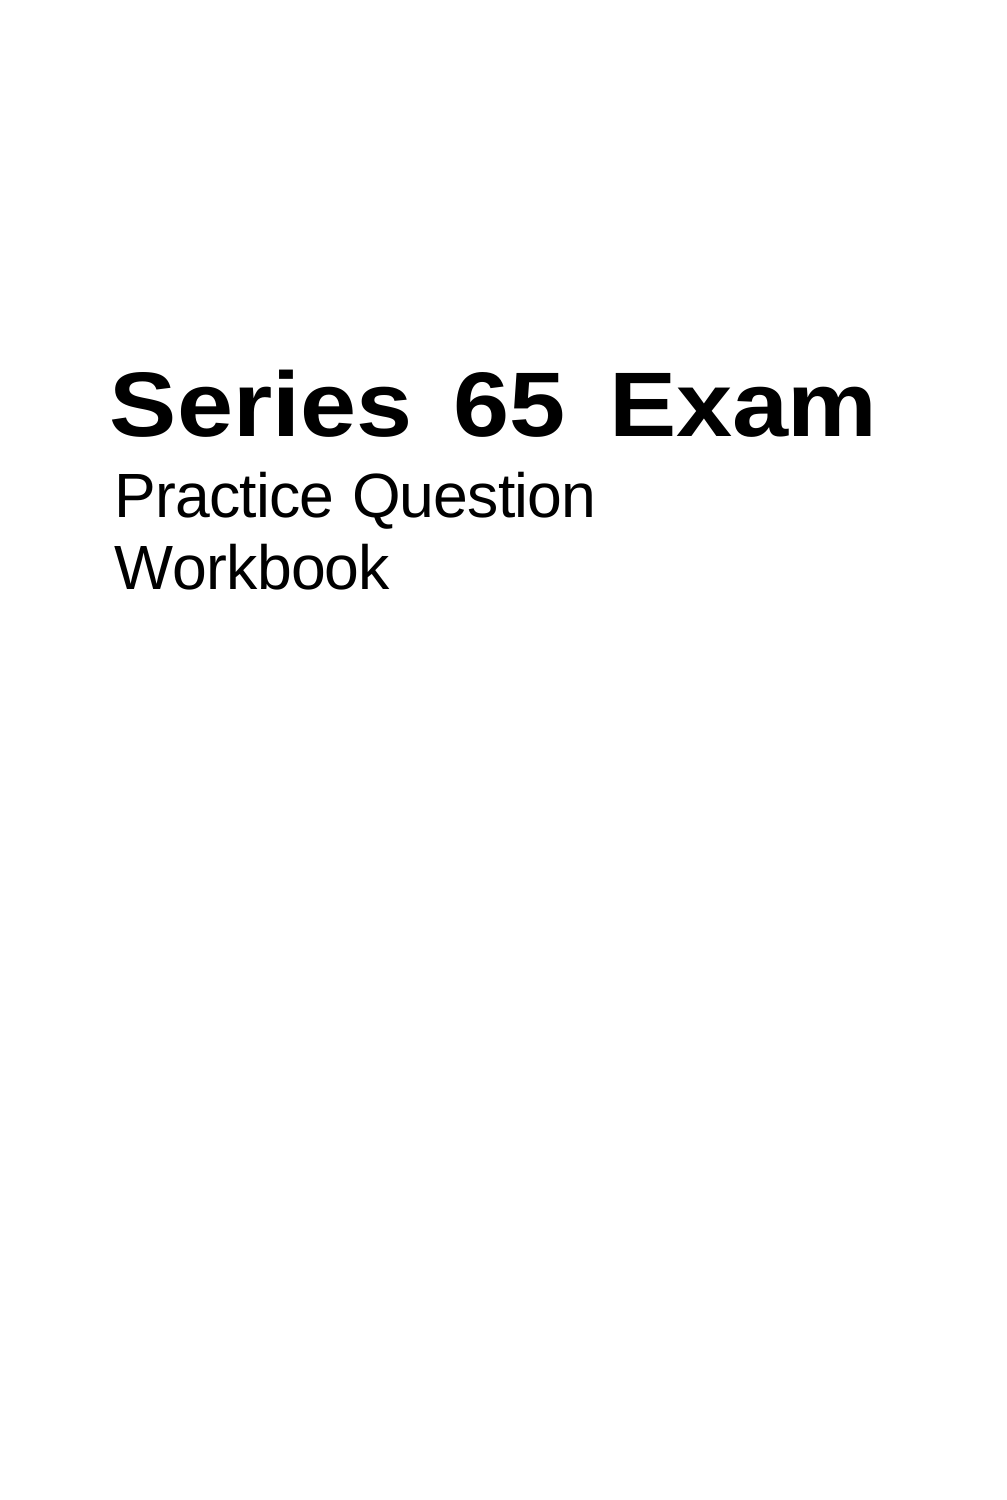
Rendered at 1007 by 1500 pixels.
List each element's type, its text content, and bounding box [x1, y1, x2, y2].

title Series 65 Exam [109, 351, 888, 456]
text Practice Question Workbook [114, 459, 888, 603]
